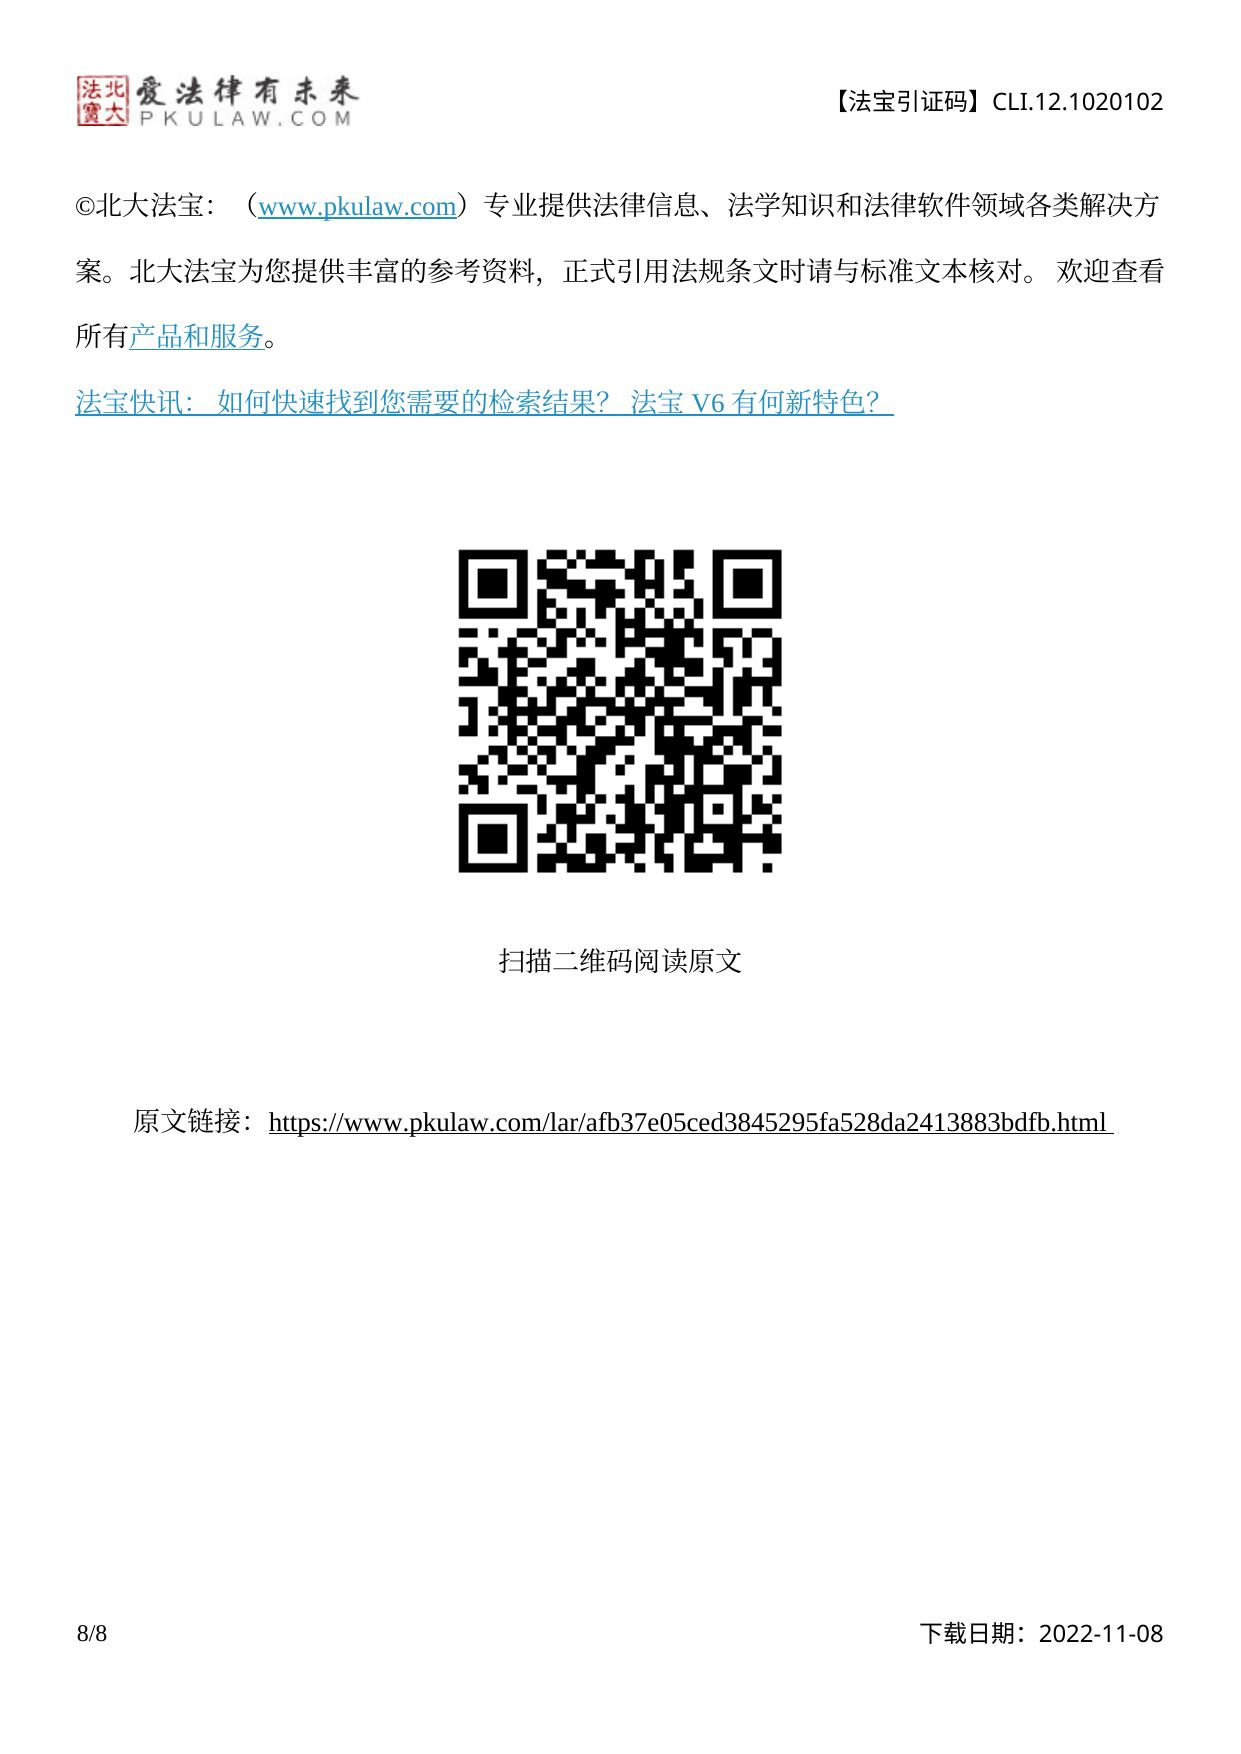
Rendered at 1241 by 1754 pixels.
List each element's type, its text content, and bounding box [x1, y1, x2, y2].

text ©北大法宝：（www.pkulaw.com）专业提供法律信息、法学知识和法律软件领域各类解决方案。北大法宝为您提供丰富的参考资料，正式引用法规条文时请与标准文本核对。 欢迎查看所有产品和服务。 法宝快讯： 如何快速找到您需要的检索结果？ 法宝 V6 有何新特色？ [75, 156, 1165, 418]
picture [76, 75, 361, 126]
picture [420, 511, 821, 912]
text 原文链接：https://www.pkulaw.com/lar/afb37e05ced3845295fa528da2413883bdfb.html [75, 1071, 1165, 1137]
text 扫描二维码阅读原文 [169, 912, 1071, 978]
